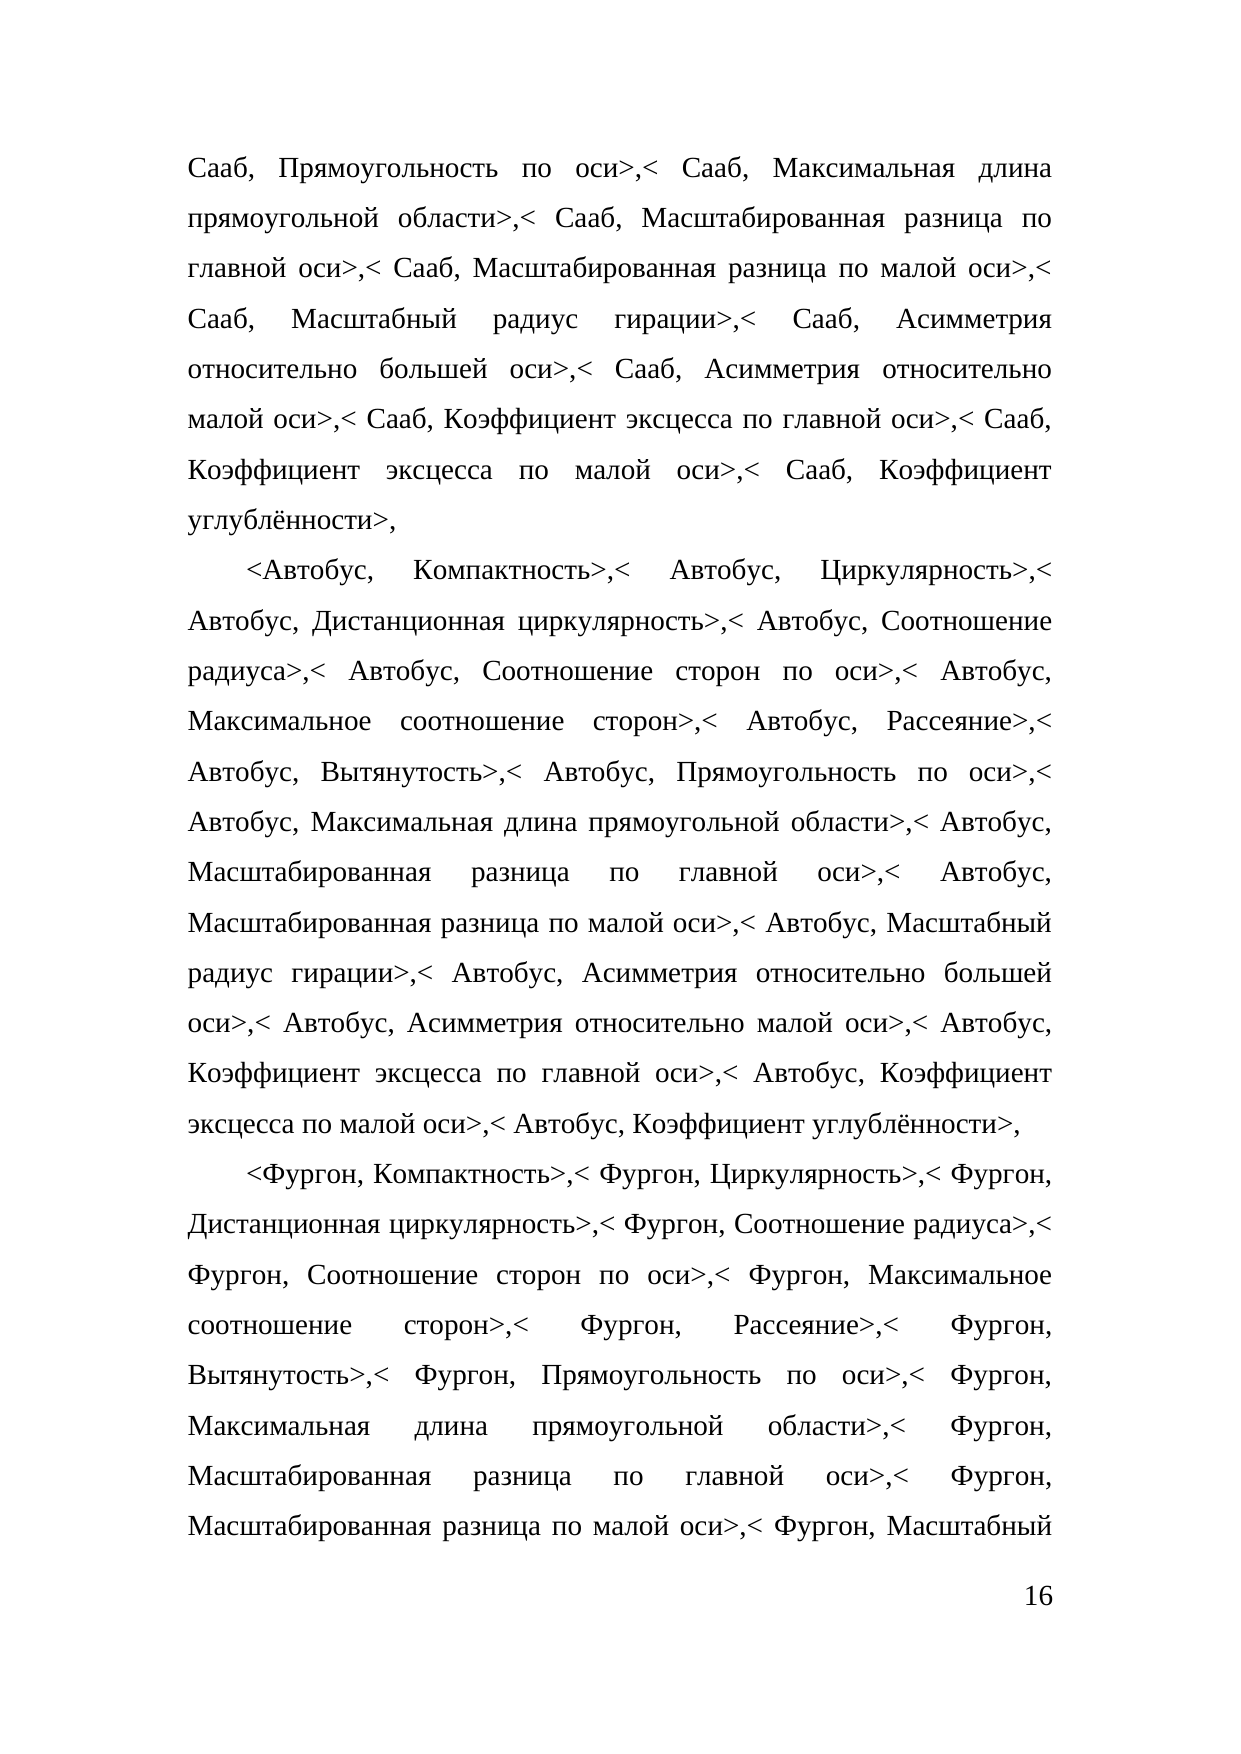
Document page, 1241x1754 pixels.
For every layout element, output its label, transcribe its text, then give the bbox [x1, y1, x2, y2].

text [187, 150, 1053, 536]
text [187, 1156, 1053, 1542]
text <Автобус, Компактность>,< Автобус, Циркулярность>,< Автобус, Дистанционная циркулярность>,< Автобус, Соотношение радиуса>,< Автобус, Соотношение сторон по оси>,< Автобус, Максимальное соотношение сторон>,< Автобус, Рассеяние>,< Автобус, Вытянутость>,< Автобус, Прямоугольность по оси>,< Автобус, Максимальная длина прямоугольной области>,< Автобус, Масштабированная разница по главной оси>,< Автобус, Масштабированная разница по малой оси>,< Автобус, Масштабный радиус гирации>,< Автобус, Асимметрия относительно большей оси>,< Автобус, Асимметрия относительно малой оси>,< Автобус, Коэффициент эксцесса по главной оси>,< Автобус, Коэффициент эксцесса по малой оси>,< Автобус, Коэффициент углублённости>, [187, 552, 1053, 1139]
